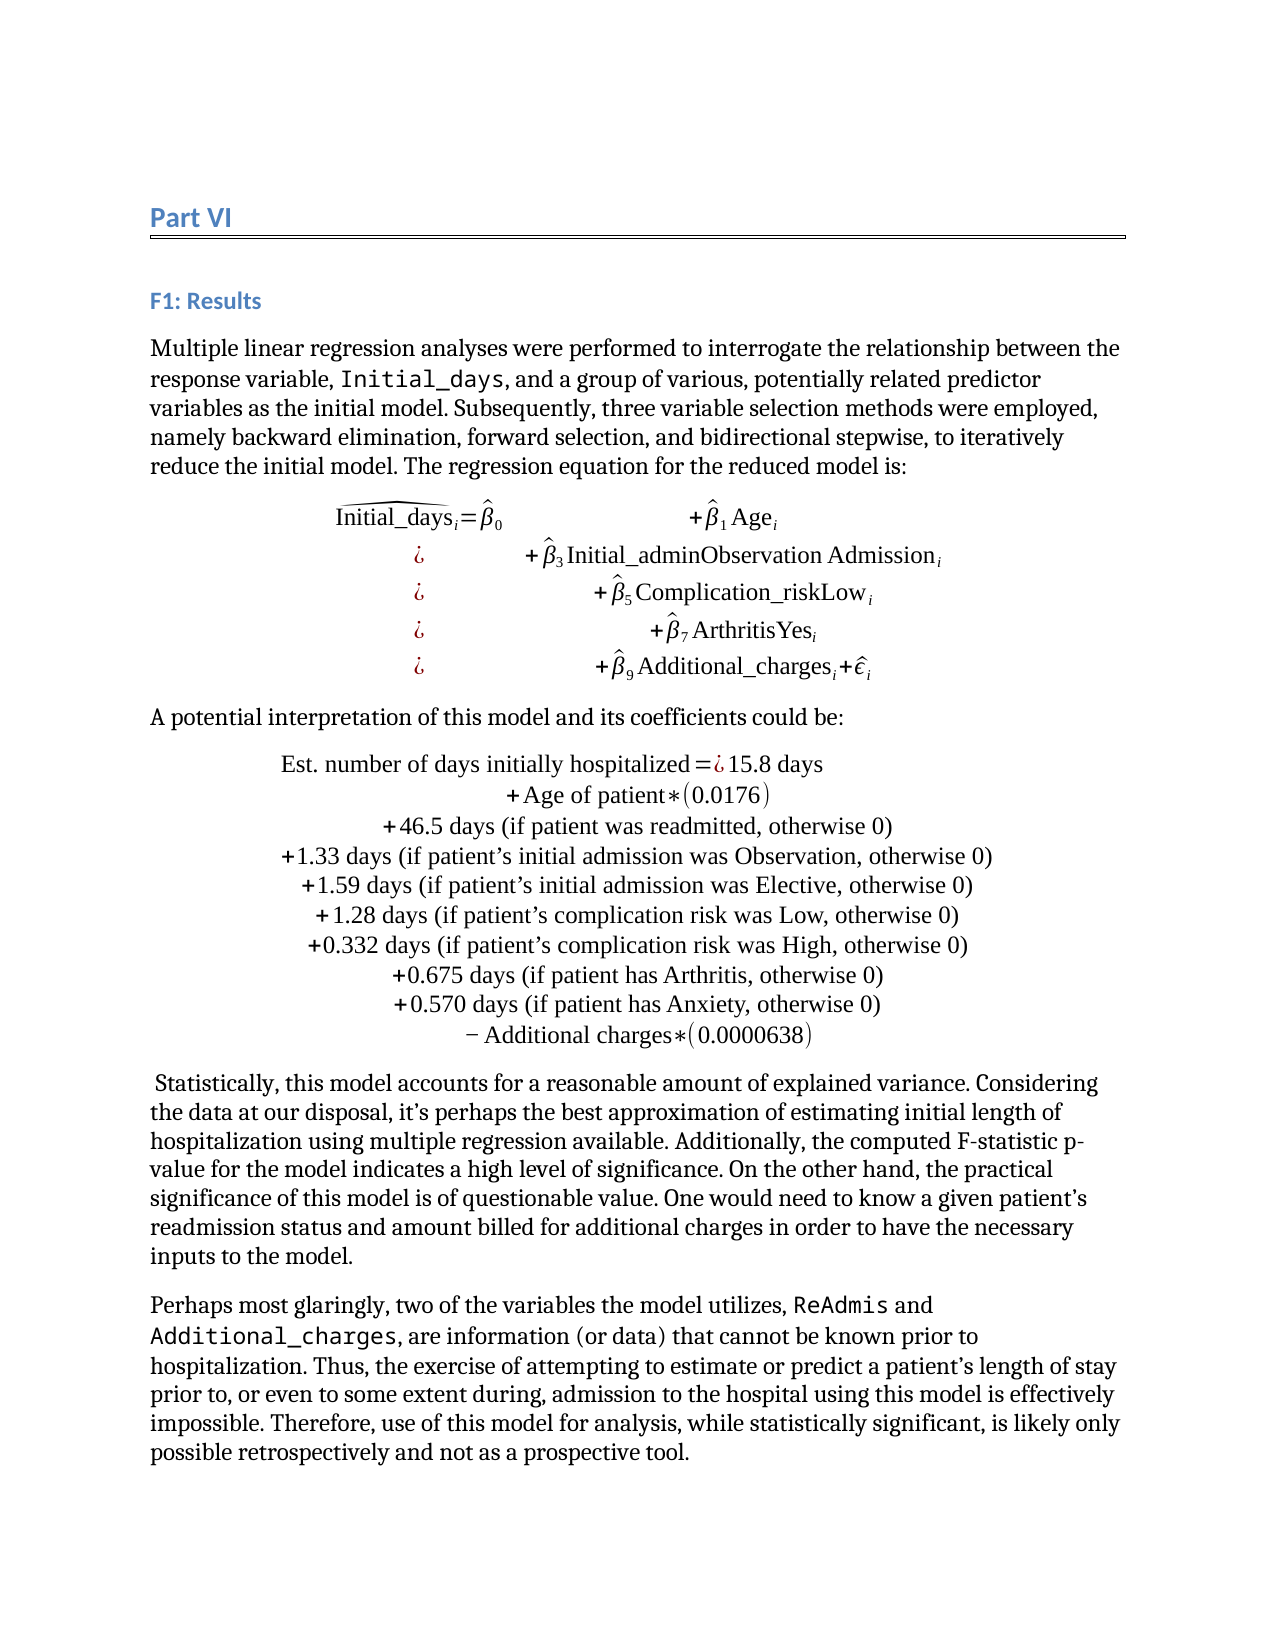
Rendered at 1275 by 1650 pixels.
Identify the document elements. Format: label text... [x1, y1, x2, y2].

text Statistically, this model accounts for a reasonable amount of explained variance. Considering the data at our disposal, it’s perhaps the best approximation of estimating initial length of hospitalization using multiple regression available. Additionally, the computed F-statistic p-value for the model indicates a high level of significance. On the other hand, the practical significance of this model is of questionable value. One would need to know a given patient’s readmission status and amount billed for additional charges in order to have the necessary inputs to the model. [150, 1069, 1125, 1270]
text Perhaps most glaringly, two of the variables the model utilizes, ReAdmis and Additional_charges, are information (or data) that cannot be known prior to hospitalization. Thus, the exercise of attempting to estimate or predict a patient’s length of stay prior to, or even to some extent during, admission to the hospital using this model is effectively impossible. Therefore, use of this model for analysis, while statistically significant, is likely only possible retrospectively and not as a prospective tool. [150, 1289, 1125, 1467]
subtitle F1: Results [150, 285, 1125, 315]
subtitle Part VI [150, 199, 1125, 235]
text Multiple linear regression analyses were performed to interrogate the relationship between the response variable, Initial_days, and a group of various, potentially related predictor variables as the initial model. Subsequently, three variable selection methods were employed, namely backward elimination, forward selection, and bidirectional stepwise, to iteratively reduce the initial model. The regression equation for the reduced model is: [150, 334, 1125, 480]
text A potential interpretation of this model and its coefficients could be: [150, 703, 1125, 731]
